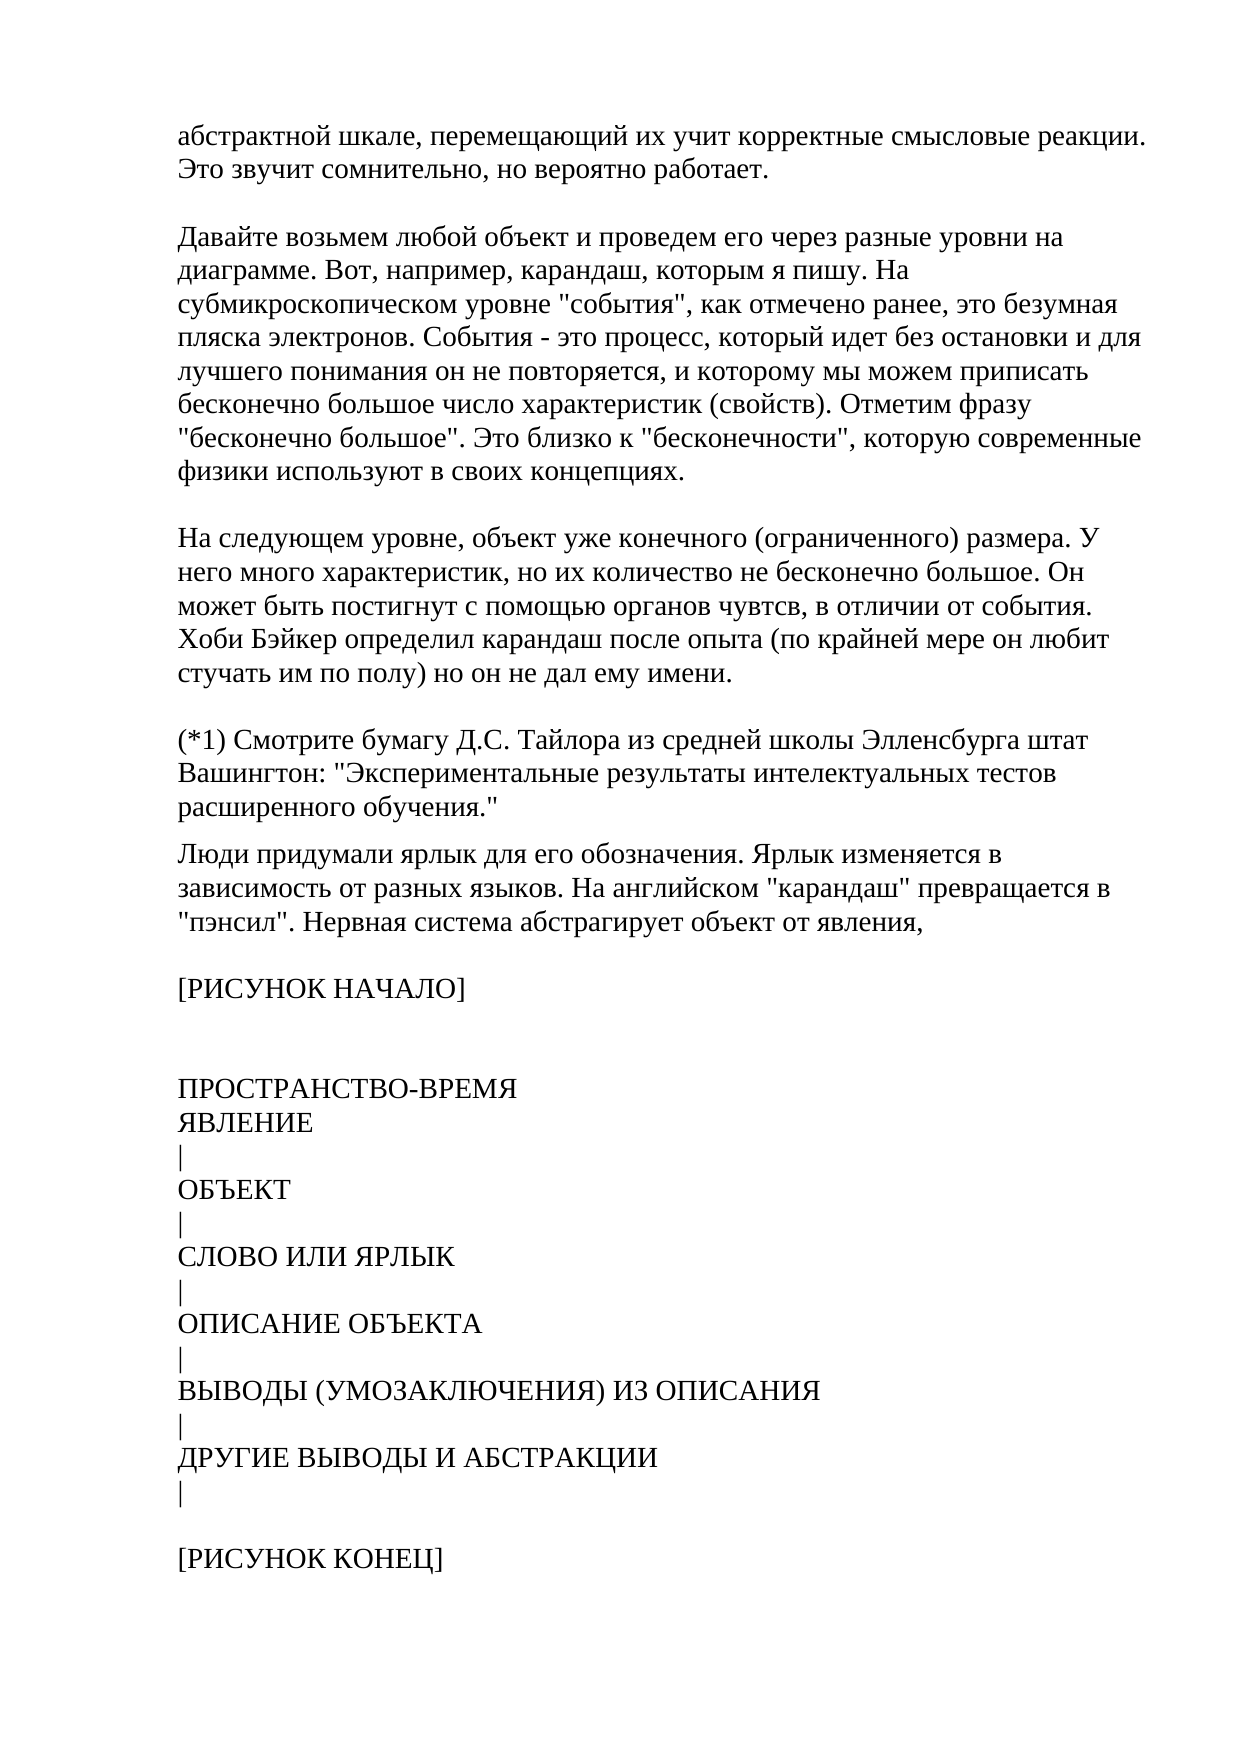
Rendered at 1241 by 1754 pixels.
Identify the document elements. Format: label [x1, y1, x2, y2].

text [177, 837, 1152, 1608]
text [177, 118, 1152, 822]
